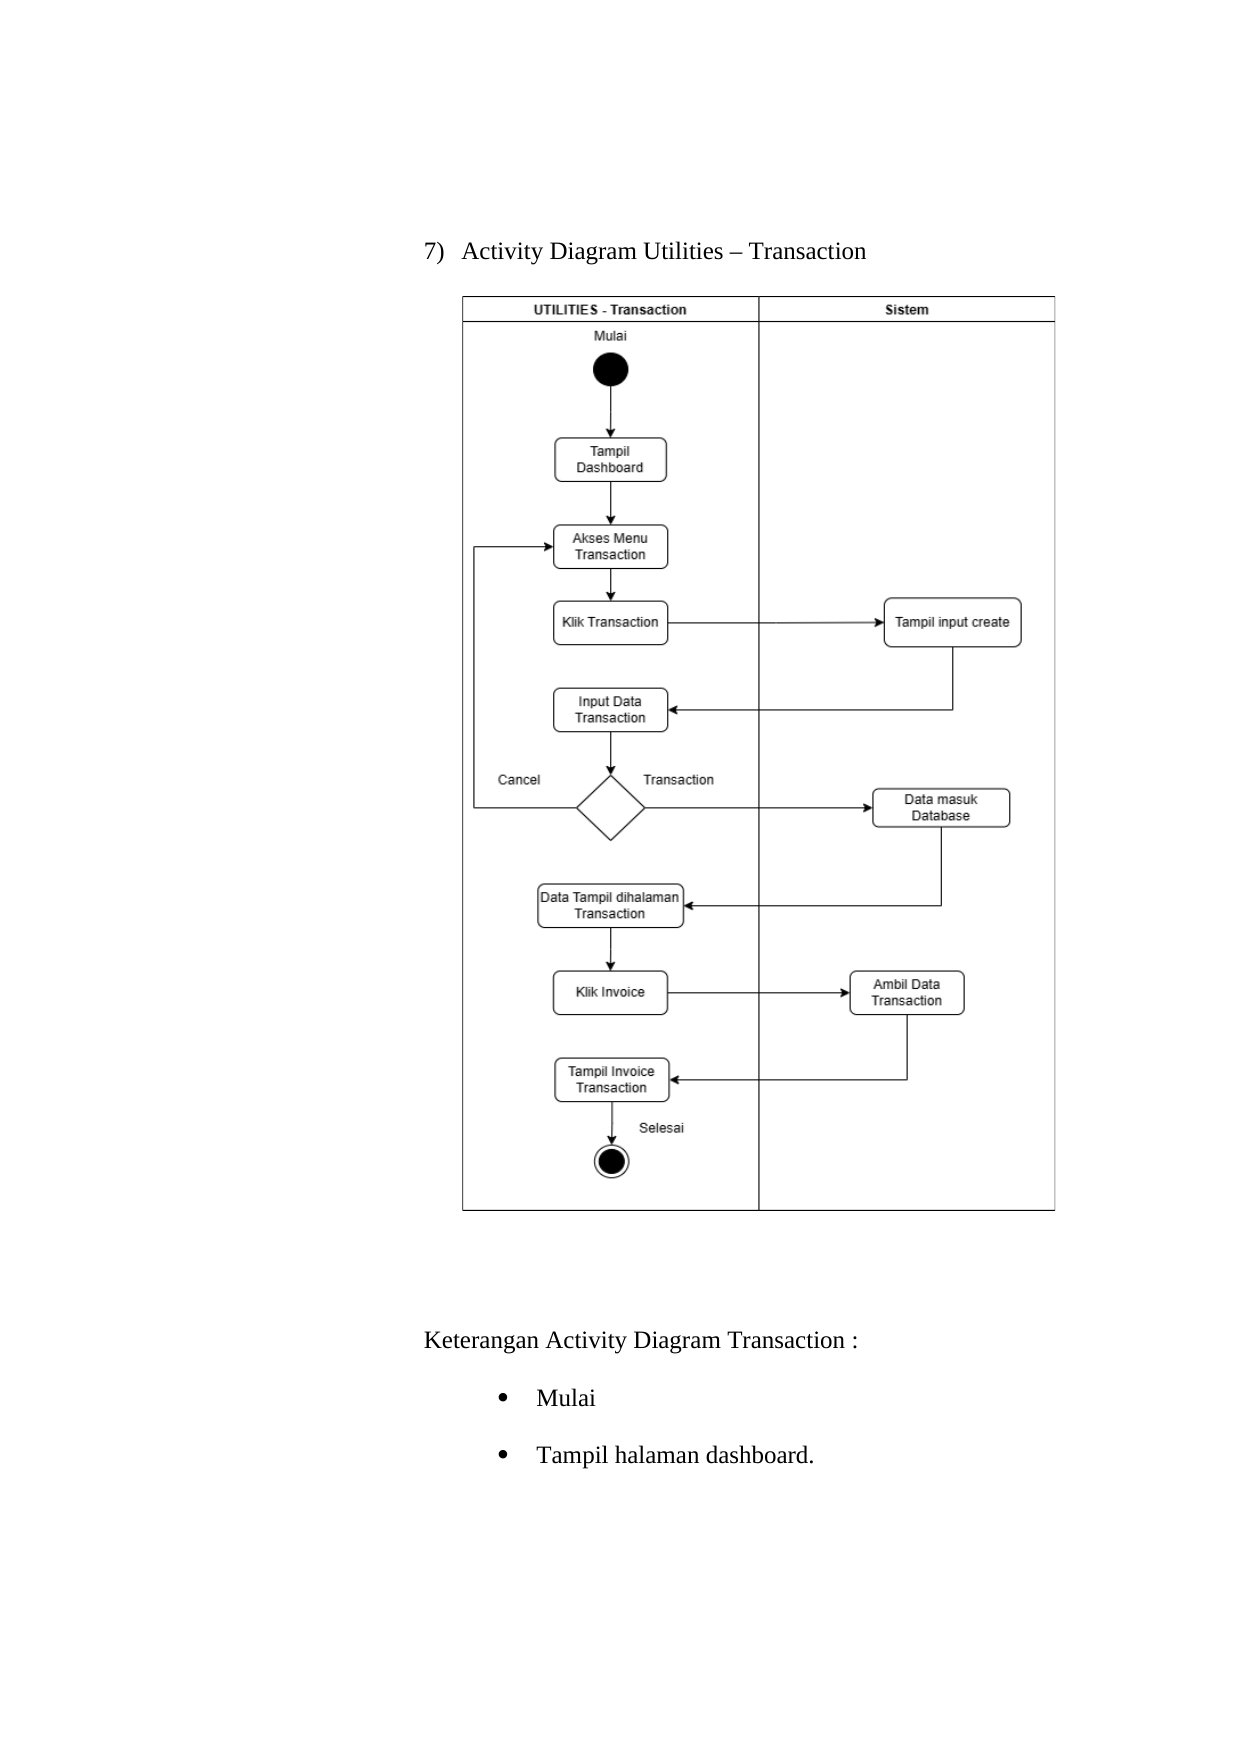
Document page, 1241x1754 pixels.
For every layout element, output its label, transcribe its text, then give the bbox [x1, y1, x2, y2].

list Keterangan Activity Diagram Transaction : [424, 1325, 1063, 1354]
list Activity Diagram Utilities – Transaction [424, 236, 1063, 265]
list Tampil halaman dashboard. [499, 1440, 1063, 1469]
list Mulai [499, 1383, 1063, 1412]
picture [462, 296, 1055, 1211]
